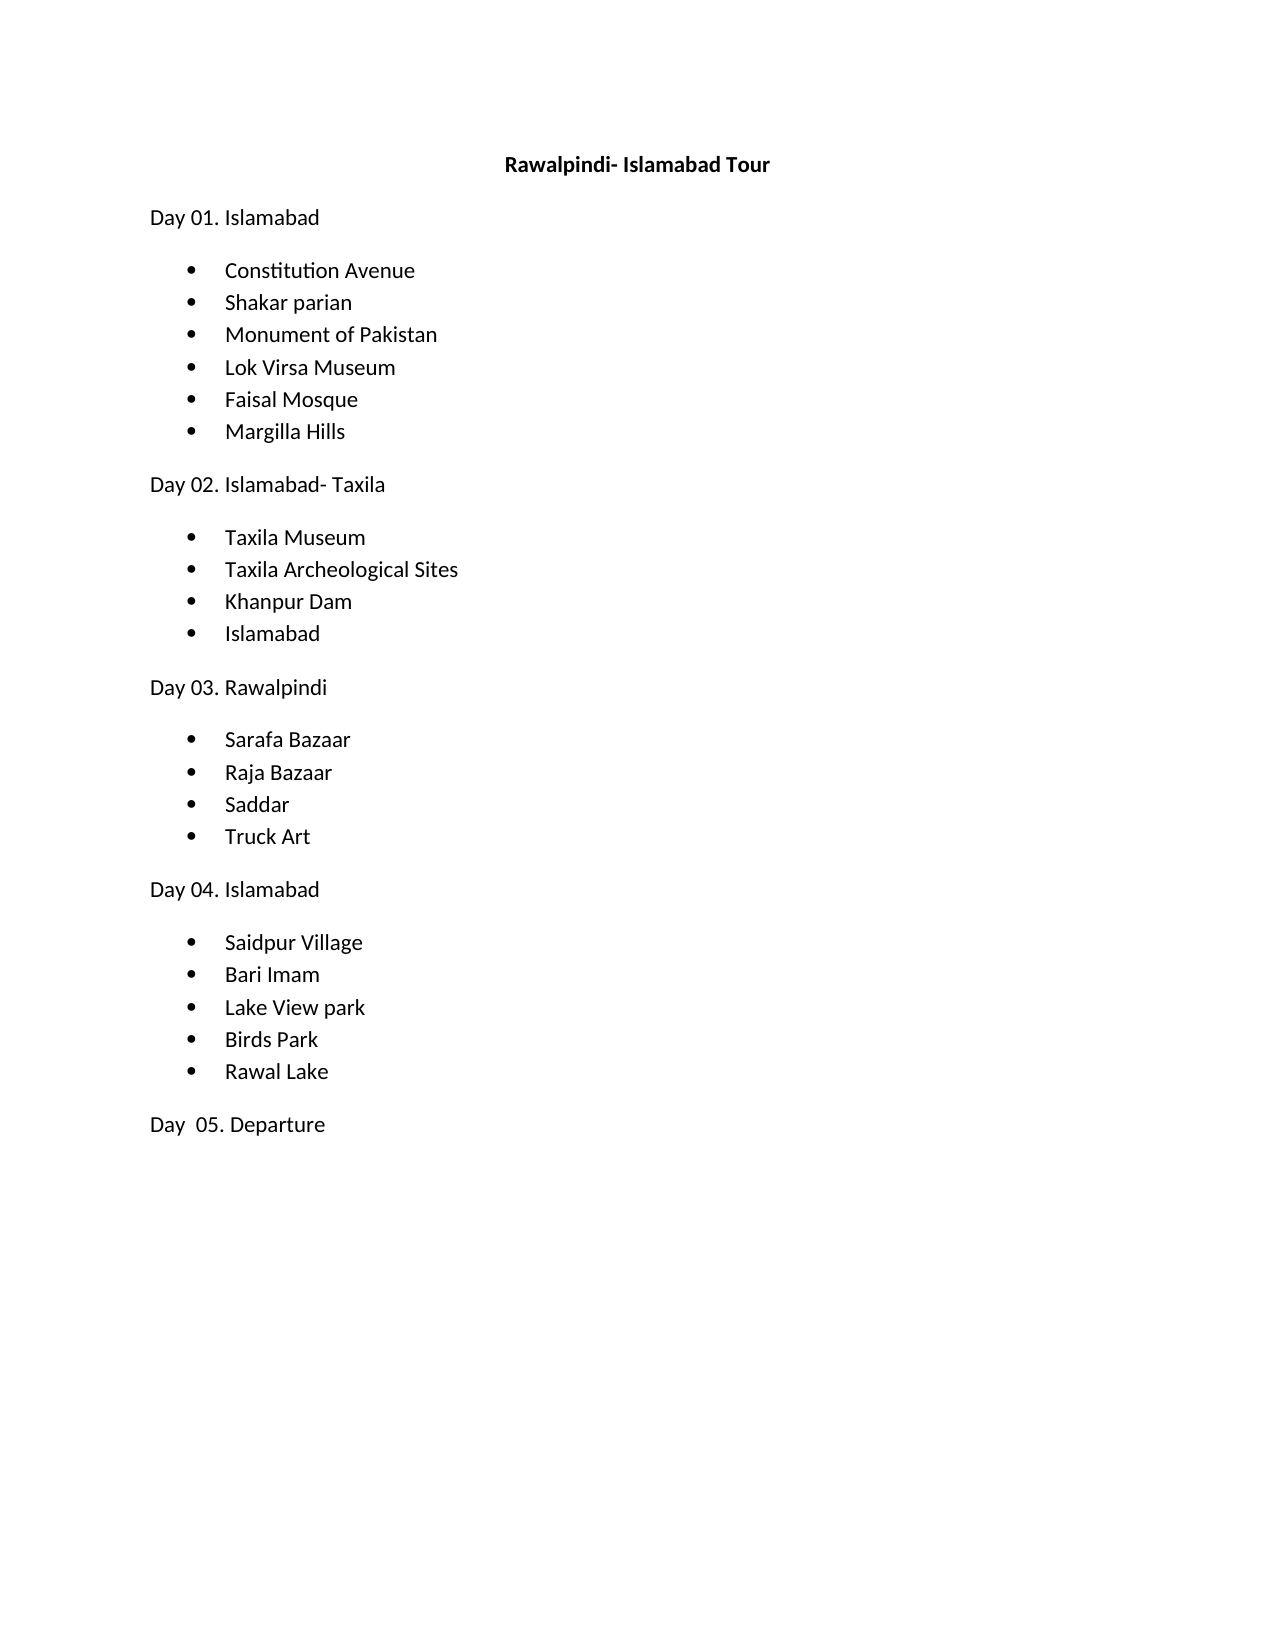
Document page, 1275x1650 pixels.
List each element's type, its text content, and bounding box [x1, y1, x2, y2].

list Sarafa Bazaar [187, 726, 1125, 754]
list Raja Bazaar [187, 758, 1125, 786]
list Truck Art [187, 822, 1125, 850]
list Shakar parian [187, 288, 1125, 316]
text Rawalpindi- Islamabad Tour [150, 150, 1125, 178]
list Constitution Avenue [187, 256, 1125, 284]
list Lok Virsa Museum [187, 353, 1125, 381]
text Day 01. Islamabad [150, 203, 1125, 231]
list Taxila Archeological Sites [187, 555, 1125, 583]
list Taxila Museum [187, 523, 1125, 551]
text Day 04. Islamabad [150, 875, 1125, 903]
list Khanpur Dam [187, 587, 1125, 615]
list Saidpur Village [187, 928, 1125, 956]
list Faisal Mosque [187, 385, 1125, 413]
list Monument of Pakistan [187, 320, 1125, 348]
text Day 03. Rawalpindi [150, 673, 1125, 701]
list Margilla Hills [187, 417, 1125, 445]
list Islamabad [187, 619, 1125, 648]
list Birds Park [187, 1025, 1125, 1053]
list Rawal Lake [187, 1057, 1125, 1085]
list Lake View park [187, 993, 1125, 1021]
list Saddar [187, 790, 1125, 818]
text Day 05. Departure [150, 1110, 1125, 1138]
text Day 02. Islamabad- Taxila [150, 470, 1125, 498]
list Bari Imam [187, 960, 1125, 988]
